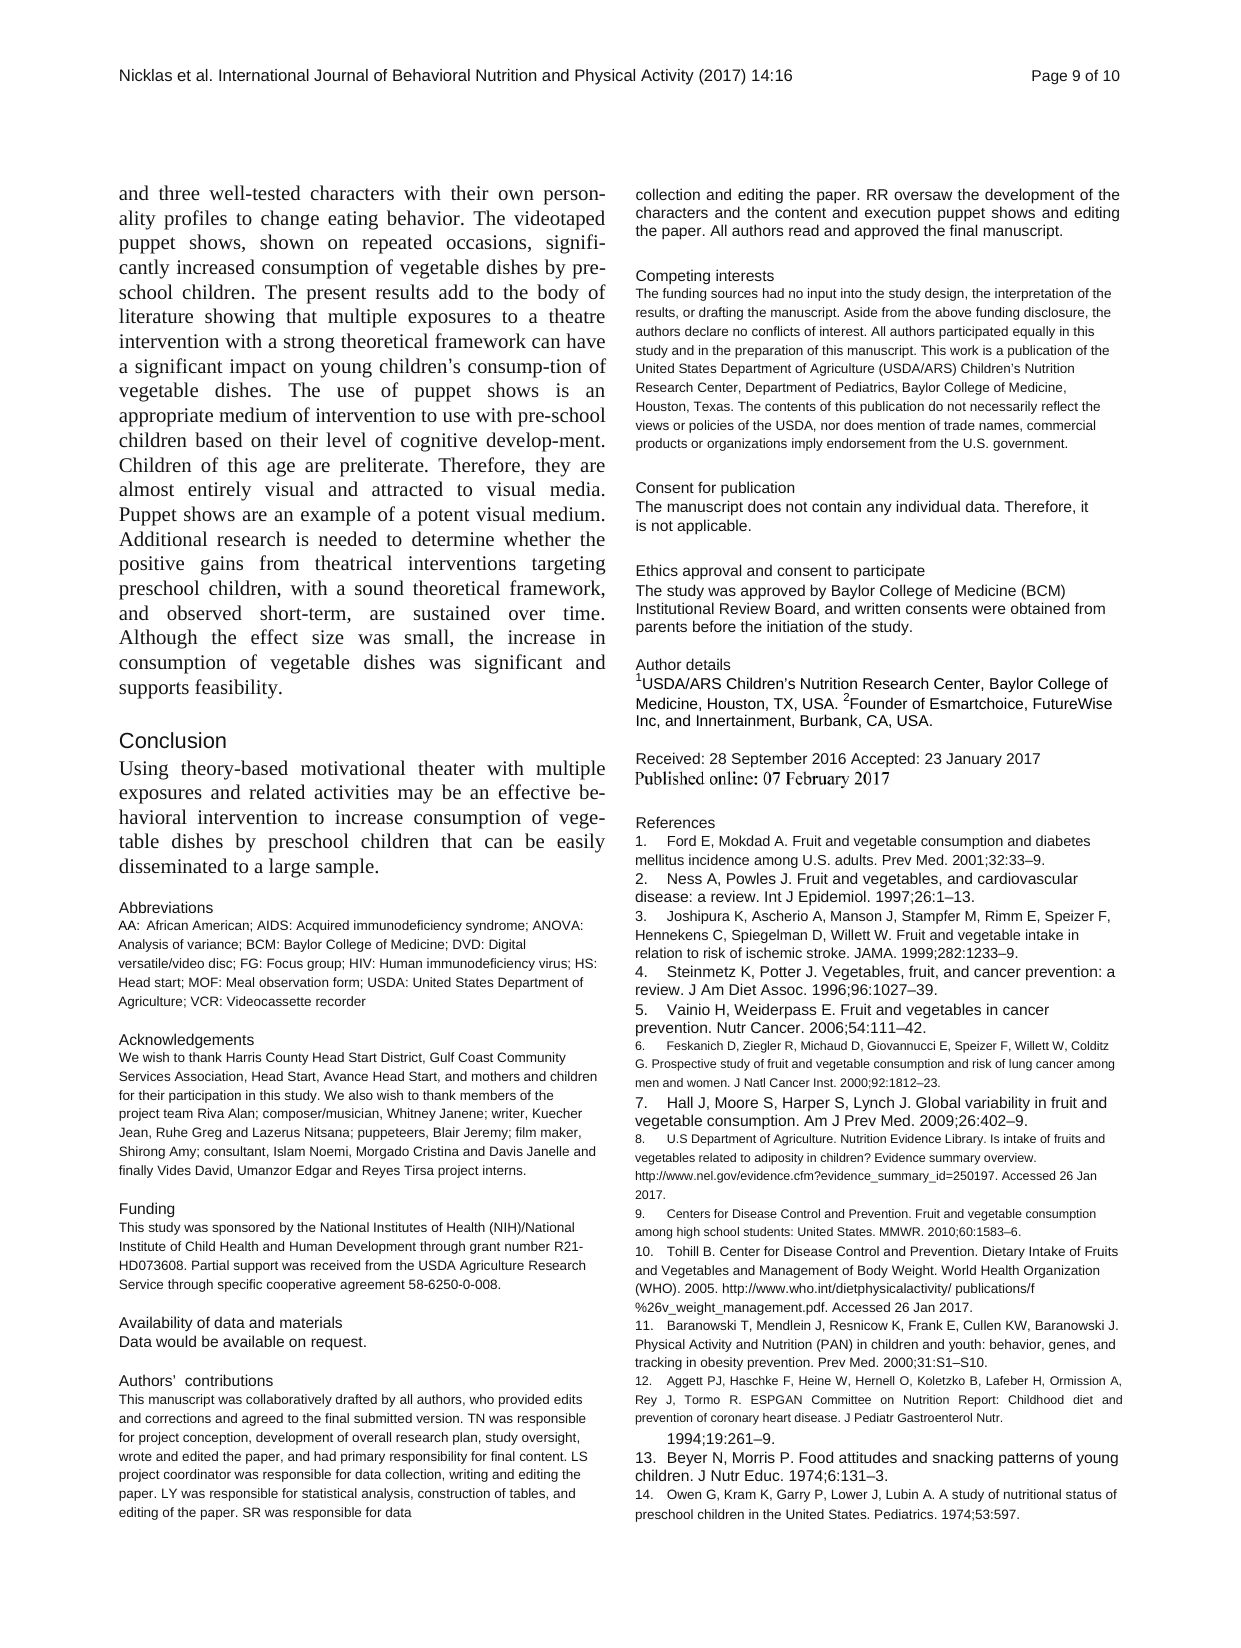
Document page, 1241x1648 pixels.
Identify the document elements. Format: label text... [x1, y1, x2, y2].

list Feskanich D, Ziegler R, Michaud D, Giovannucci E, Speizer F, Willett W, Colditz G. Prospective study of fruit and vegetable consumption and risk of lung cancer among men and women. J Natl Cancer Inst. 2000;92:1812–23. [635, 1038, 1123, 1090]
text and three well-tested characters with their own person-ality profiles to change eating behavior. The videotaped puppet shows, shown on repeated occasions, signifi-cantly increased consumption of vegetable dishes by pre-school children. The present results add to the body of literature showing that multiple exposures to a theatre intervention with a strong theoretical framework can have a significant impact on young children’s consump-tion of vegetable dishes. The use of puppet shows is an appropriate medium of intervention to use with pre-school children based on their level of cognitive develop-ment. Children of this age are preliterate. Therefore, they are almost entirely visual and attracted to visual media. Puppet shows are an example of a potent visual medium. Additional research is needed to determine whether the positive gains from theatrical interventions targeting preschool children, with a sound theoretical framework, and observed short-term, are sustained over time. Although the effect size was small, the increase in consumption of vegetable dishes was significant and supports feasibility. [119, 181, 606, 699]
list Ness A, Powles J. Fruit and vegetables, and cardiovascular disease: a review. Int J Epidemiol. 1997;26:1–13. [635, 870, 1123, 906]
list Baranowski T, Mendlein J, Resnicow K, Frank E, Cullen KW, Baranowski J. Physical Activity and Nutrition (PAN) in children and youth: behavior, genes, and tracking in obesity prevention. Prev Med. 2000;31:S1–S10. [635, 1318, 1123, 1371]
text Received: 28 September 2016 Accepted: 23 January 2017 [635, 749, 1123, 767]
list Vainio H, Weiderpass E. Fruit and vegetables in cancer prevention. Nutr Cancer. 2006;54:111–42. [635, 1001, 1123, 1037]
text This study was sponsored by the National Institutes of Health (NIH)/National Institute of Child Health and Human Development through grant number R21-HD073608. Partial support was received from the USDA Agriculture Research Service through specific cooperative agreement 58-6250-0-008. [119, 1219, 600, 1292]
text We wish to thank Harris County Head Start District, Gulf Coast Community Services Association, Head Start, Avance Head Start, and mothers and children for their participation in this study. We also wish to thank members of the project team Riva Alan; composer/musician, Whitney Janene; writer, Kuecher Jean, Ruhe Greg and Lazerus Nitsana; puppeteers, Blair Jeremy; film maker, Shirong Amy; consultant, Islam Noemi, Morgado Cristina and Davis Janelle and finally Vides David, Umanzor Edgar and Reyes Tirsa project interns. [119, 1050, 598, 1178]
text The study was approved by Baylor College of Medicine (BCM) Institutional Review Board, and written consents were obtained from parents before the initiation of the study. [635, 582, 1112, 636]
list Beyer N, Morris P. Food attitudes and snacking patterns of young children. J Nutr Educ. 1974;6:131–3. [635, 1449, 1123, 1485]
text collection and editing the paper. RR oversaw the development of the characters and the content and execution puppet shows and editing the paper. All authors read and approved the final manuscript. [635, 185, 1121, 239]
list U.S Department of Agriculture. Nutrition Evidence Library. Is intake of fruits and vegetables related to adiposity in children? Evidence summary overview. http://www.nel.gov/evidence.cfm?evidence_summary_id=250197. Accessed 26 Jan 2017. [635, 1132, 1123, 1202]
list Joshipura K, Ascherio A, Manson J, Stampfer M, Rimm E, Speizer F, Hennekens C, Spiegelman D, Willett W. Fruit and vegetable intake in relation to risk of ischemic stroke. JAMA. 1999;282:1233–9. [635, 908, 1123, 962]
list Ford E, Mokdad A. Fruit and vegetable consumption and diabetes mellitus incidence among U.S. adults. Prev Med. 2001;32:33–9. [635, 833, 1123, 868]
text Consent for publication [635, 479, 1123, 497]
text Abbreviations [119, 898, 606, 916]
text Availability of data and materials [119, 1314, 606, 1332]
list Steinmetz K, Potter J. Vegetables, fruit, and cancer prevention: a review. J Am Diet Assoc. 1996;96:1027–39. [635, 963, 1123, 999]
text The manuscript does not contain any individual data. Therefore, it is not applicable. [635, 499, 1089, 534]
list Tohill B. Center for Disease Control and Prevention. Dietary Intake of Fruits and Vegetables and Management of Body Weight. World Health Organization (WHO). 2005. http://www.who.int/dietphysicalactivity/ publications/f%26v_weight_management.pdf. Accessed 26 Jan 2017. [635, 1244, 1123, 1315]
text This manuscript was collaboratively drafted by all authors, who provided edits and corrections and agreed to the final submitted version. TN was responsible for project conception, development of overall research plan, study oversight, wrote and edited the paper, and had primary responsibility for final content. LS project coordinator was responsible for data collection, writing and editing the paper. LY was responsible for statistical analysis, construction of tables, and editing of the paper. SR was responsible for data [119, 1392, 598, 1520]
text Acknowledgements [119, 1030, 606, 1048]
list African American; AIDS: Acquired immunodeficiency syndrome; ANOVA: Analysis of variance; BCM: Baylor College of Medicine; DVD: Digital versatile/video disc; FG: Focus group; HIV: Human immunodeficiency virus; HS: Head start; MOF: Meal observation form; USDA: United States Department of Agriculture; VCR: Videocassette recorder [118, 918, 606, 1009]
text Using theory-based motivational theater with multiple exposures and related activities may be an effective be-havioral intervention to increase consumption of vege-table dishes by preschool children that can be easily disseminated to a large sample. [119, 756, 606, 878]
text Authors’ contributions [119, 1372, 606, 1390]
text Author details [635, 656, 1123, 674]
text Conclusion [119, 730, 606, 753]
list Owen G, Kram K, Garry P, Lower J, Lubin A. A study of nutritional status of preschool children in the United States. Pediatrics. 1974;53:597. [635, 1486, 1123, 1522]
text Funding [119, 1200, 606, 1218]
text Data would be available on request. [119, 1332, 606, 1350]
text The funding sources had no input into the study design, the interpretation of the results, or drafting the manuscript. Aside from the above funding disclosure, the authors declare no conflicts of interest. All authors participated equally in this study and in the preparation of this manuscript. This work is a publication of the United States Department of Agriculture (USDA/ARS) Children’s Nutrition Research Center, Department of Pediatrics, Baylor College of Medicine, Houston, Texas. The contents of this publication do not necessarily reflect the views or policies of the USDA, nor does mention of trade names, commercial products or organizations imply endorsement from the U.S. government. [635, 286, 1121, 452]
list Centers for Disease Control and Prevention. Fruit and vegetable consumption among high school students: United States. MMWR. 2010;60:1583–6. [635, 1206, 1123, 1239]
text References [635, 813, 1123, 831]
list Hall J, Moore S, Harper S, Lynch J. Global variability in fruit and vegetable consumption. Am J Prev Med. 2009;26:402–9. [635, 1094, 1123, 1130]
text Ethics approval and consent to participate [635, 562, 1123, 580]
text Competing interests [635, 267, 1123, 285]
text 1994;19:261–9. [667, 1429, 1123, 1448]
text 1USDA/ARS Children’s Nutrition Research Center, Baylor College of Medicine, Houston, TX, USA. 2Founder of Esmartchoice, FutureWise Inc, and Innertainment, Burbank, CA, USA. [635, 674, 1117, 729]
list Aggett PJ, Haschke F, Heine W, Hernell O, Koletzko B, Lafeber H, Ormission A, Rey J, Tormo R. ESPGAN Committee on Nutrition Report: Childhood diet and prevention of coronary heart disease. J Pediatr Gastroenterol Nutr. [635, 1374, 1123, 1425]
text Nicklas et al. International Journal of Behavioral Nutrition and Physical Activity (2017) 14:16 Page 9 of 10 [119, 66, 1123, 85]
picture [634, 767, 910, 790]
